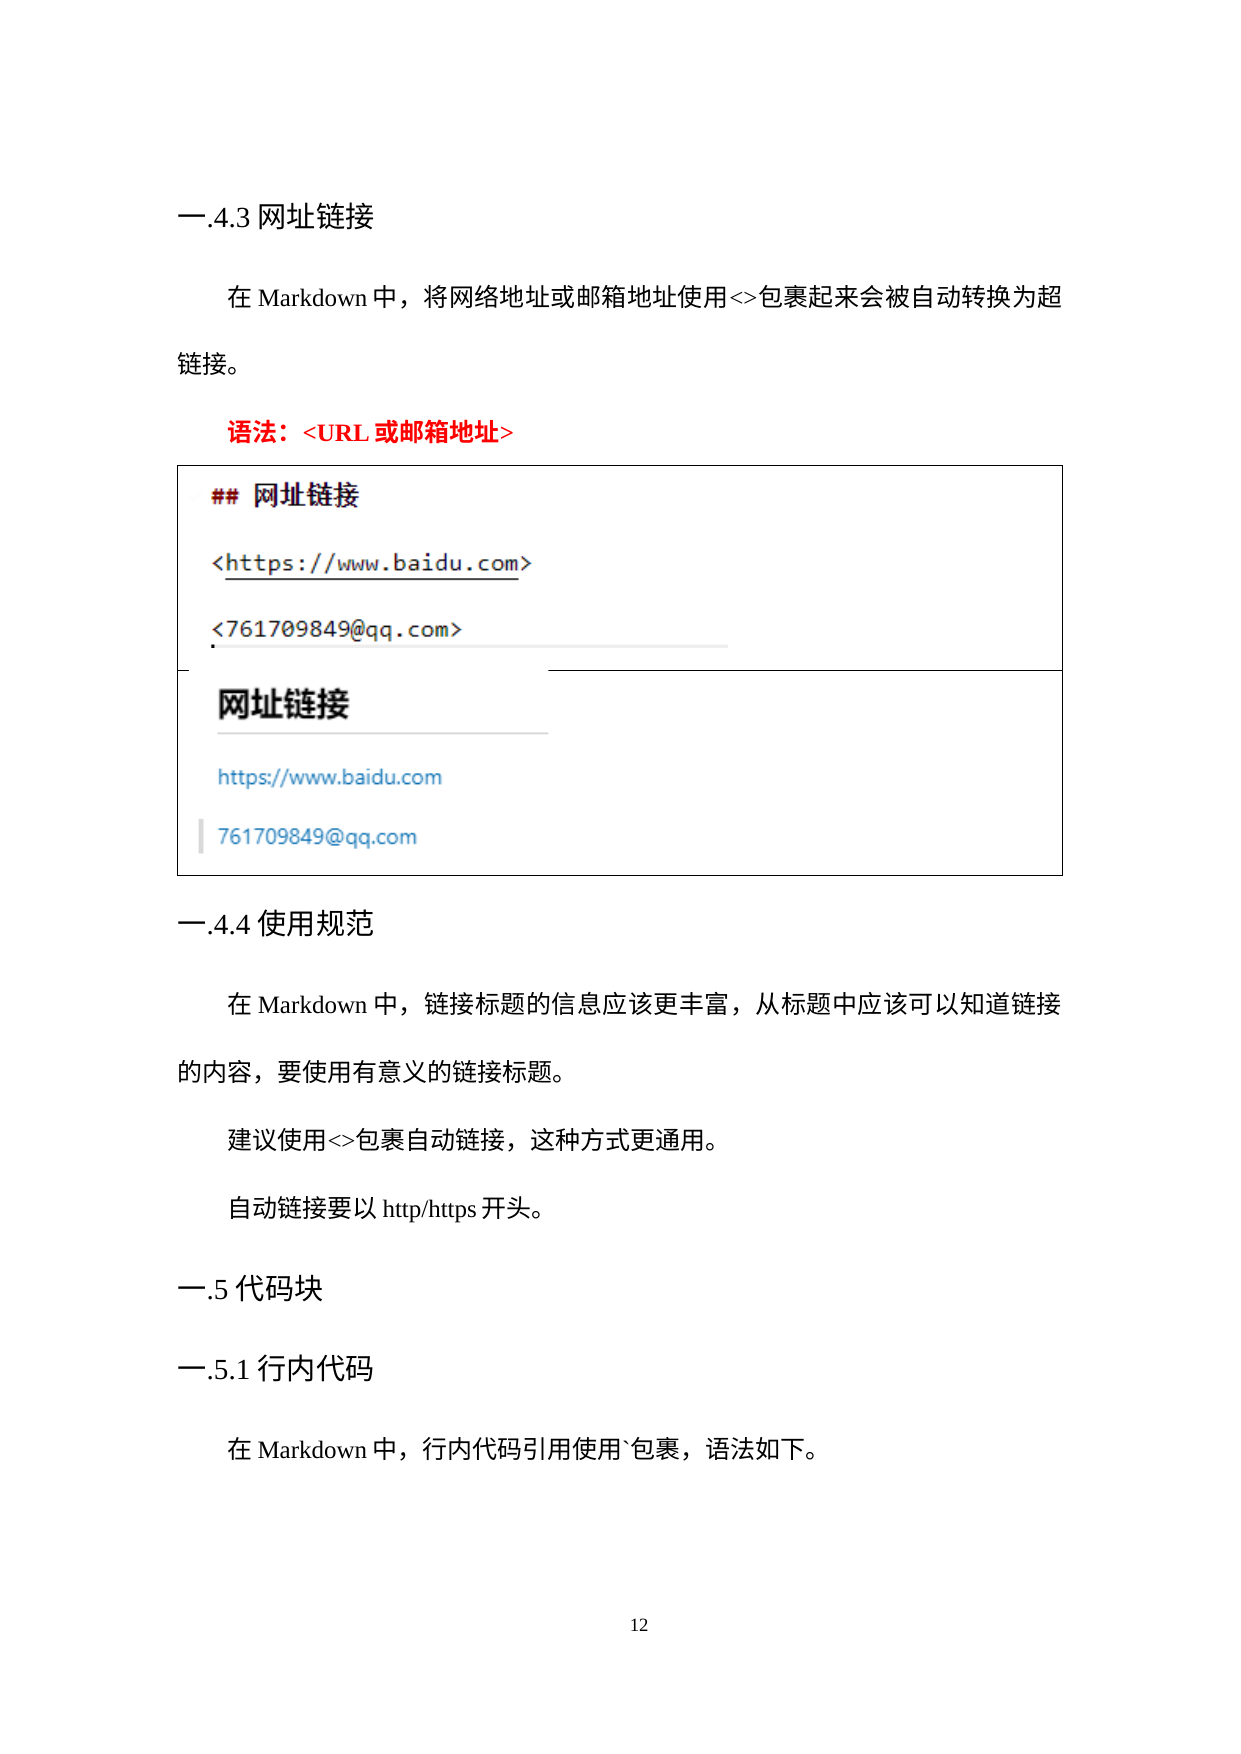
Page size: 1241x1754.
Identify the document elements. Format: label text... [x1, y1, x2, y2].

text 语法：<URL或邮箱地址> [177, 397, 1063, 465]
subtitle 行内代码 [177, 1333, 1063, 1401]
subtitle 使用规范 [177, 888, 1063, 956]
picture [188, 466, 728, 648]
subtitle 代码块 [177, 1253, 1063, 1321]
text 在Markdown中，将网络地址或邮箱地址使用<>包裹起来会被自动转换为超链接。 [177, 261, 1063, 397]
text 在Markdown中，链接标题的信息应该更丰富，从标题中应该可以知道链接的内容，要使用有意义的链接标题。 [177, 968, 1063, 1104]
table_cell [178, 671, 1062, 874]
subtitle 网址链接 [177, 181, 1063, 249]
picture [188, 670, 549, 860]
text 自动链接要以http/https开头。 [177, 1172, 1063, 1240]
table_header [178, 466, 1062, 670]
text 在Markdown中，行内代码引用使用`包裹，语法如下。 [177, 1413, 1063, 1481]
text 建议使用<>包裹自动链接，这种方式更通用。 [177, 1104, 1063, 1172]
